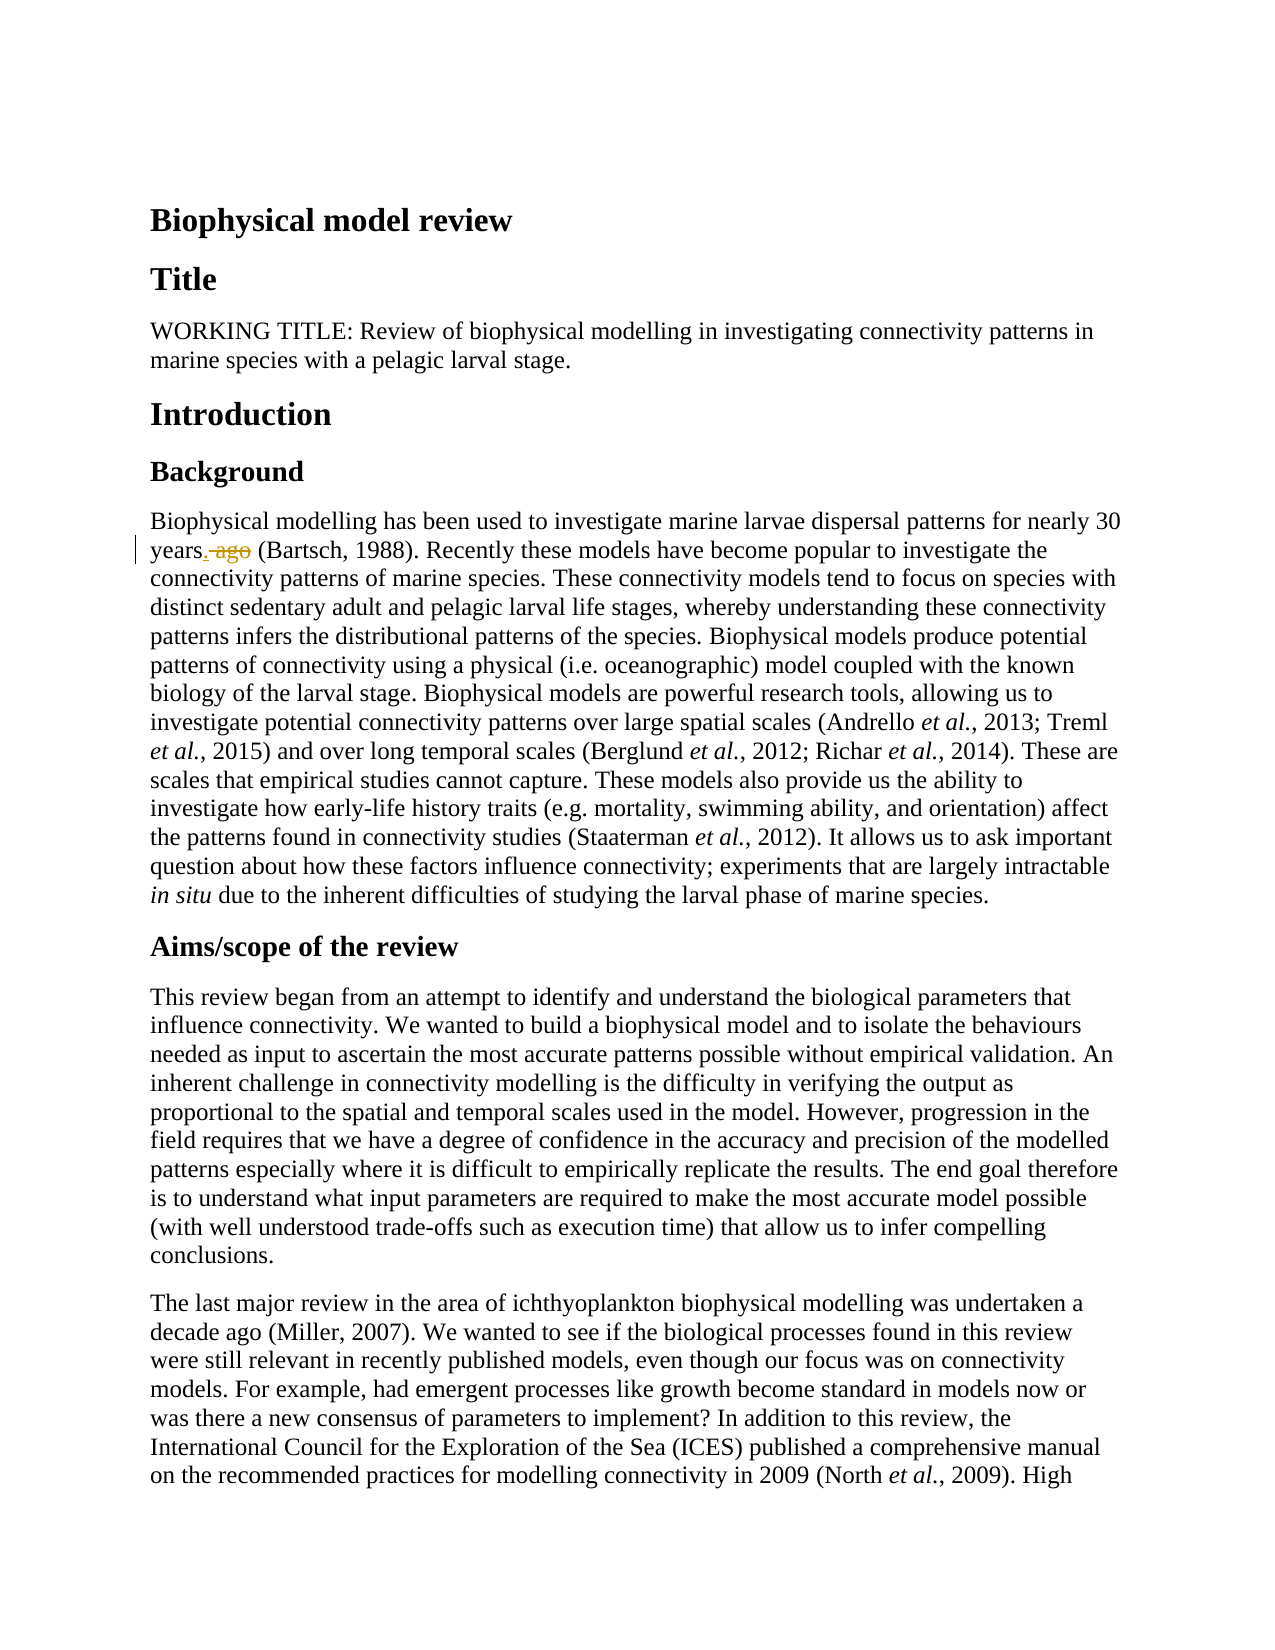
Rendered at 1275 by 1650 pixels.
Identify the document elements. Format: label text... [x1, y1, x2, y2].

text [150, 1288, 1125, 1489]
text This review began from an attempt to identify and understand the biological parameters that influence connectivity. We wanted to build a biophysical model and to isolate the behaviours needed as input to ascertain the most accurate patterns possible without empirical validation. An inherent challenge in connectivity modelling is the difficulty in verifying the output as proportional to the spatial and temporal scales used in the model. However, progression in the field requires that we have a degree of confidence in the accuracy and precision of the modelled patterns especially where it is difficult to empirically replicate the results. The end goal therefore is to understand what input parameters are required to make the most accurate model possible (with well understood trade-offs such as execution time) that allow us to infer compelling conclusions. [150, 982, 1125, 1269]
subtitle Biophysical model review [150, 200, 1125, 238]
text WORKING TITLE: Review of biophysical modelling in investigating connectivity patterns in marine species with a pelagic larval stage. [150, 316, 1125, 374]
subtitle Introduction [150, 394, 1125, 433]
subtitle Title [150, 259, 1125, 297]
subtitle Background [150, 454, 1125, 487]
text Biophysical modelling has been used to investigate marine larvae dispersal patterns for nearly 30 years (Bartsch, 1988). Recently these models have become popular to investigate the connectivity patterns of marine species. These connectivity models tend to focus on species with distinct sedentary adult and pelagic larval life stages, whereby understanding these connectivity patterns infers the distributional patterns of the species. Biophysical models produce potential patterns of connectivity using a physical (i.e. oceanographic) model coupled with the known biology of the larval stage. Biophysical models are powerful research tools, allowing us to investigate potential connectivity patterns over large spatial scales (Andrello et al., 2013; Treml et al., 2015) and over long temporal scales [150, 506, 1125, 908]
subtitle Aims/scope of the review [150, 929, 1125, 963]
